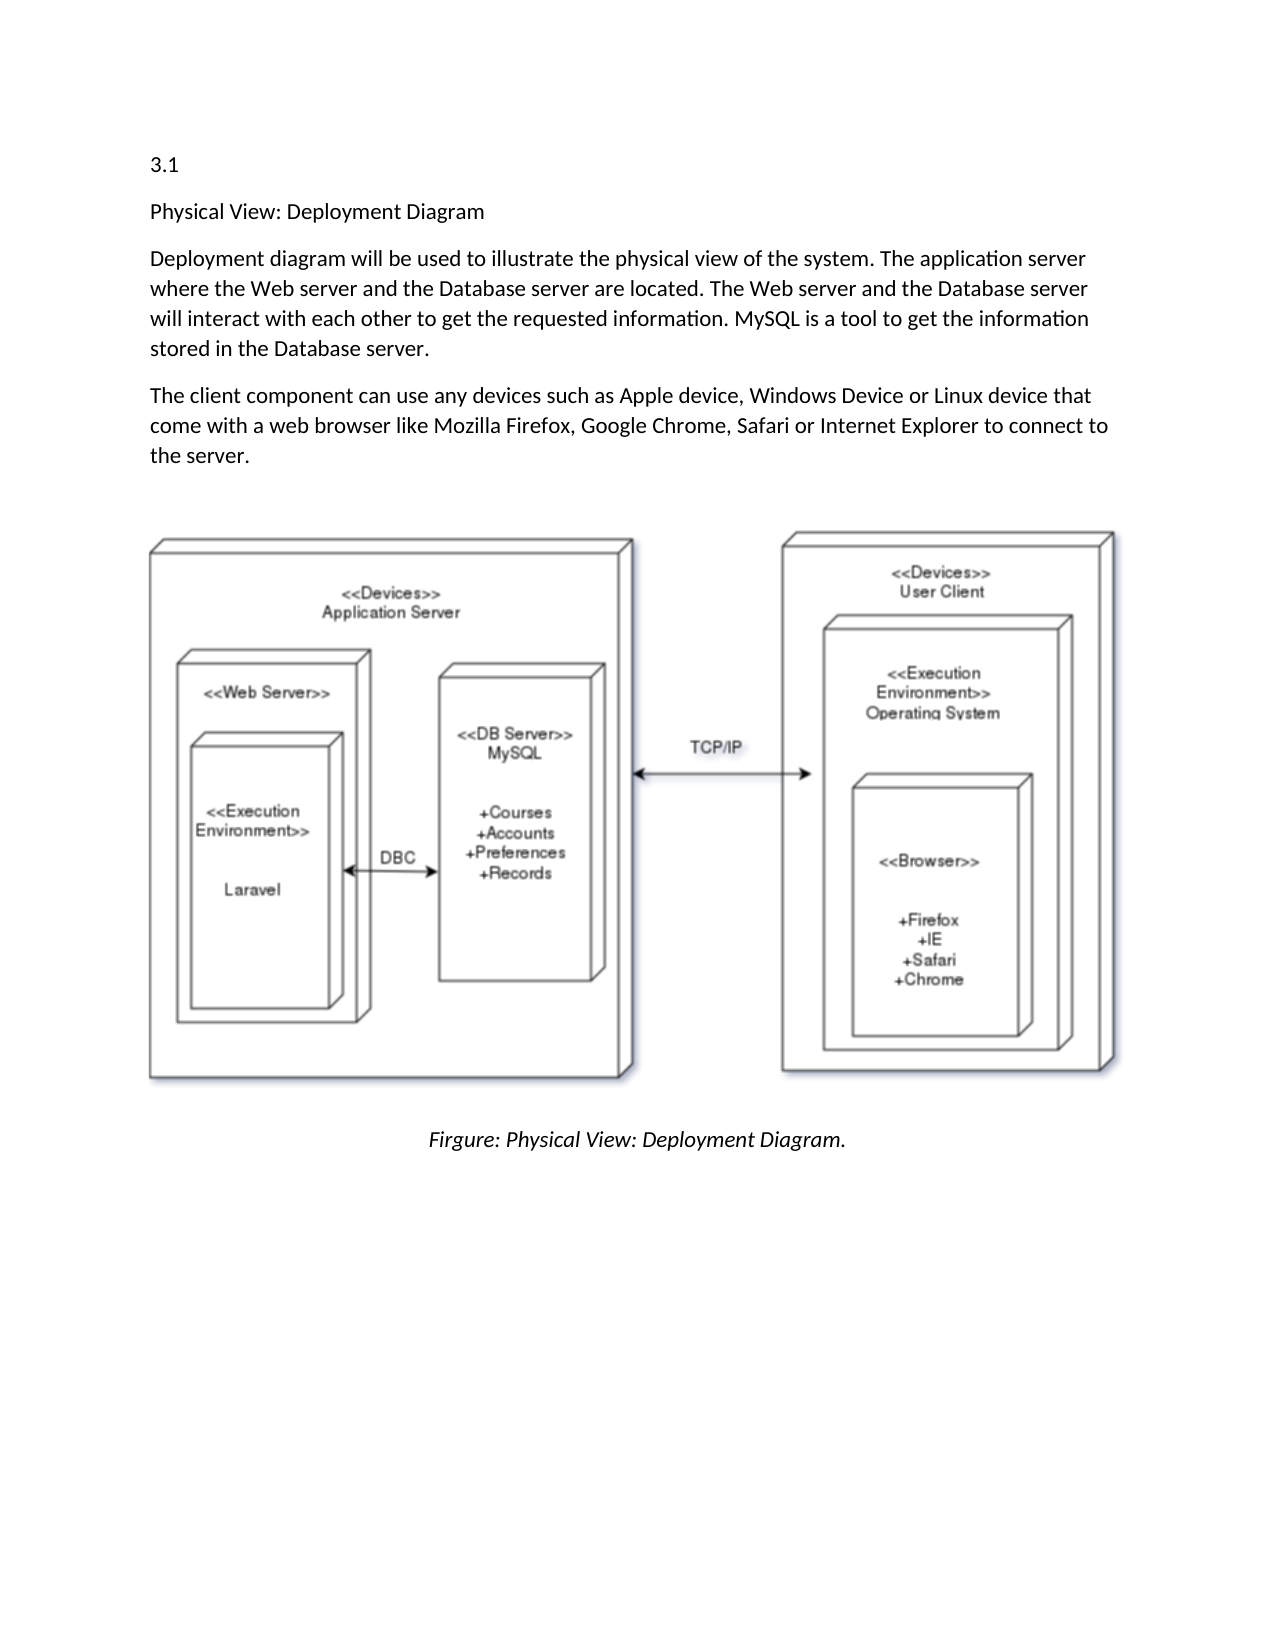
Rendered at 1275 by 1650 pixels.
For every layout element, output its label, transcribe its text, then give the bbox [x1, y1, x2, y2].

text Firgure: Physical View: Deployment Diagram. [150, 488, 1125, 1153]
text Physical View: Deployment Diagram [150, 197, 1125, 225]
text Deployment diagram will be used to illustrate the physical view of the system. The application server where the Web server and the Database server are located. The Web server and the Database server will interact with each other to get the requested information. MySQL is a tool to get the information stored in the Database server. [150, 244, 1125, 362]
text 3.1 [150, 150, 1125, 178]
text The client component can use any devices such as Apple device, Windows Device or Linux device that come with a web browser like Mozilla Firefox, Google Chrome, Safari or Internet Explorer to connect to the server. [150, 381, 1125, 470]
